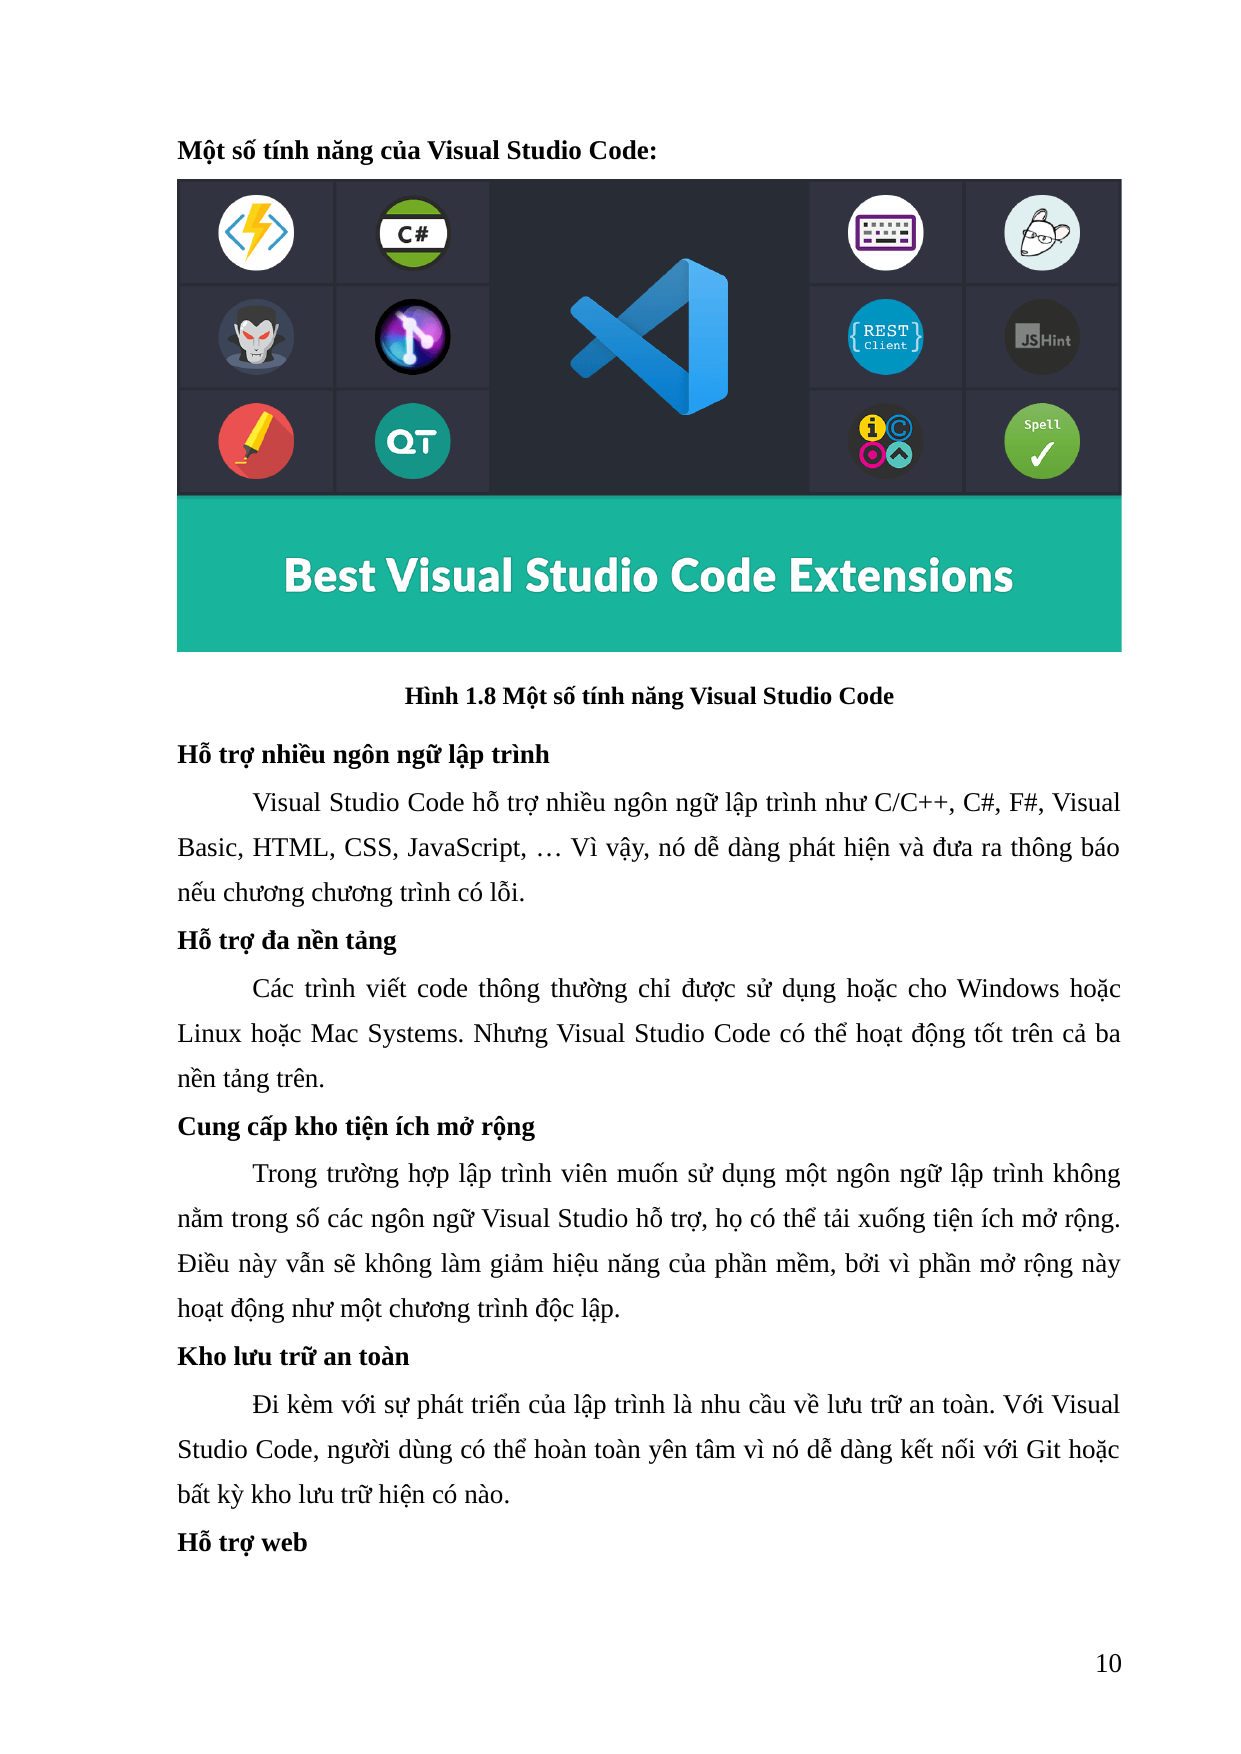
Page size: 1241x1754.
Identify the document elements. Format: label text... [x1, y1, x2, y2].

picture [177, 179, 1122, 652]
text Visual Studio Code hỗ trợ nhiều ngôn ngữ lập trình như C/C++, C#, F#, Visual Basic, HTML, CSS, JavaScript, … Vì vậy, nó dễ dàng phát hiện và đưa ra thông báo nếu chương chương trình có lỗi. [177, 783, 1122, 911]
text Cung cấp kho tiện ích mở rộng [177, 1106, 1122, 1144]
text Hỗ trợ đa nền tảng [177, 921, 1122, 958]
text Đi kèm với sự phát triển của lập trình là nhu cầu về lưu trữ an toàn. Với Visual Studio Code, người dùng có thể hoàn toàn yên tâm vì nó dễ dàng kết nối với Git hoặc bất kỳ kho lưu trữ hiện có nào. [177, 1385, 1122, 1512]
text Trong trường hợp lập trình viên muốn sử dụng một ngôn ngữ lập trình không nằm trong số các ngôn ngữ Visual Studio hỗ trợ, họ có thể tải xuống tiện ích mở rộng. Điều này vẫn sẽ không làm giảm hiệu năng của phần mềm, bởi vì phần mở rộng này hoạt động như một chương trình độc lập. [177, 1154, 1122, 1327]
text Một số tính năng của Visual Studio Code: [177, 131, 1122, 169]
text Hỗ trợ web [177, 1523, 1122, 1560]
text Kho lưu trữ an toàn [177, 1337, 1122, 1374]
text Hỗ trợ nhiều ngôn ngữ lập trình [177, 735, 1122, 773]
text Các trình viết code thông thường chỉ được sử dụng hoặc cho Windows hoặc Linux hoặc Mac Systems. Nhưng Visual Studio Code có thể hoạt động tốt trên cả ba nền tảng trên. [177, 969, 1122, 1096]
